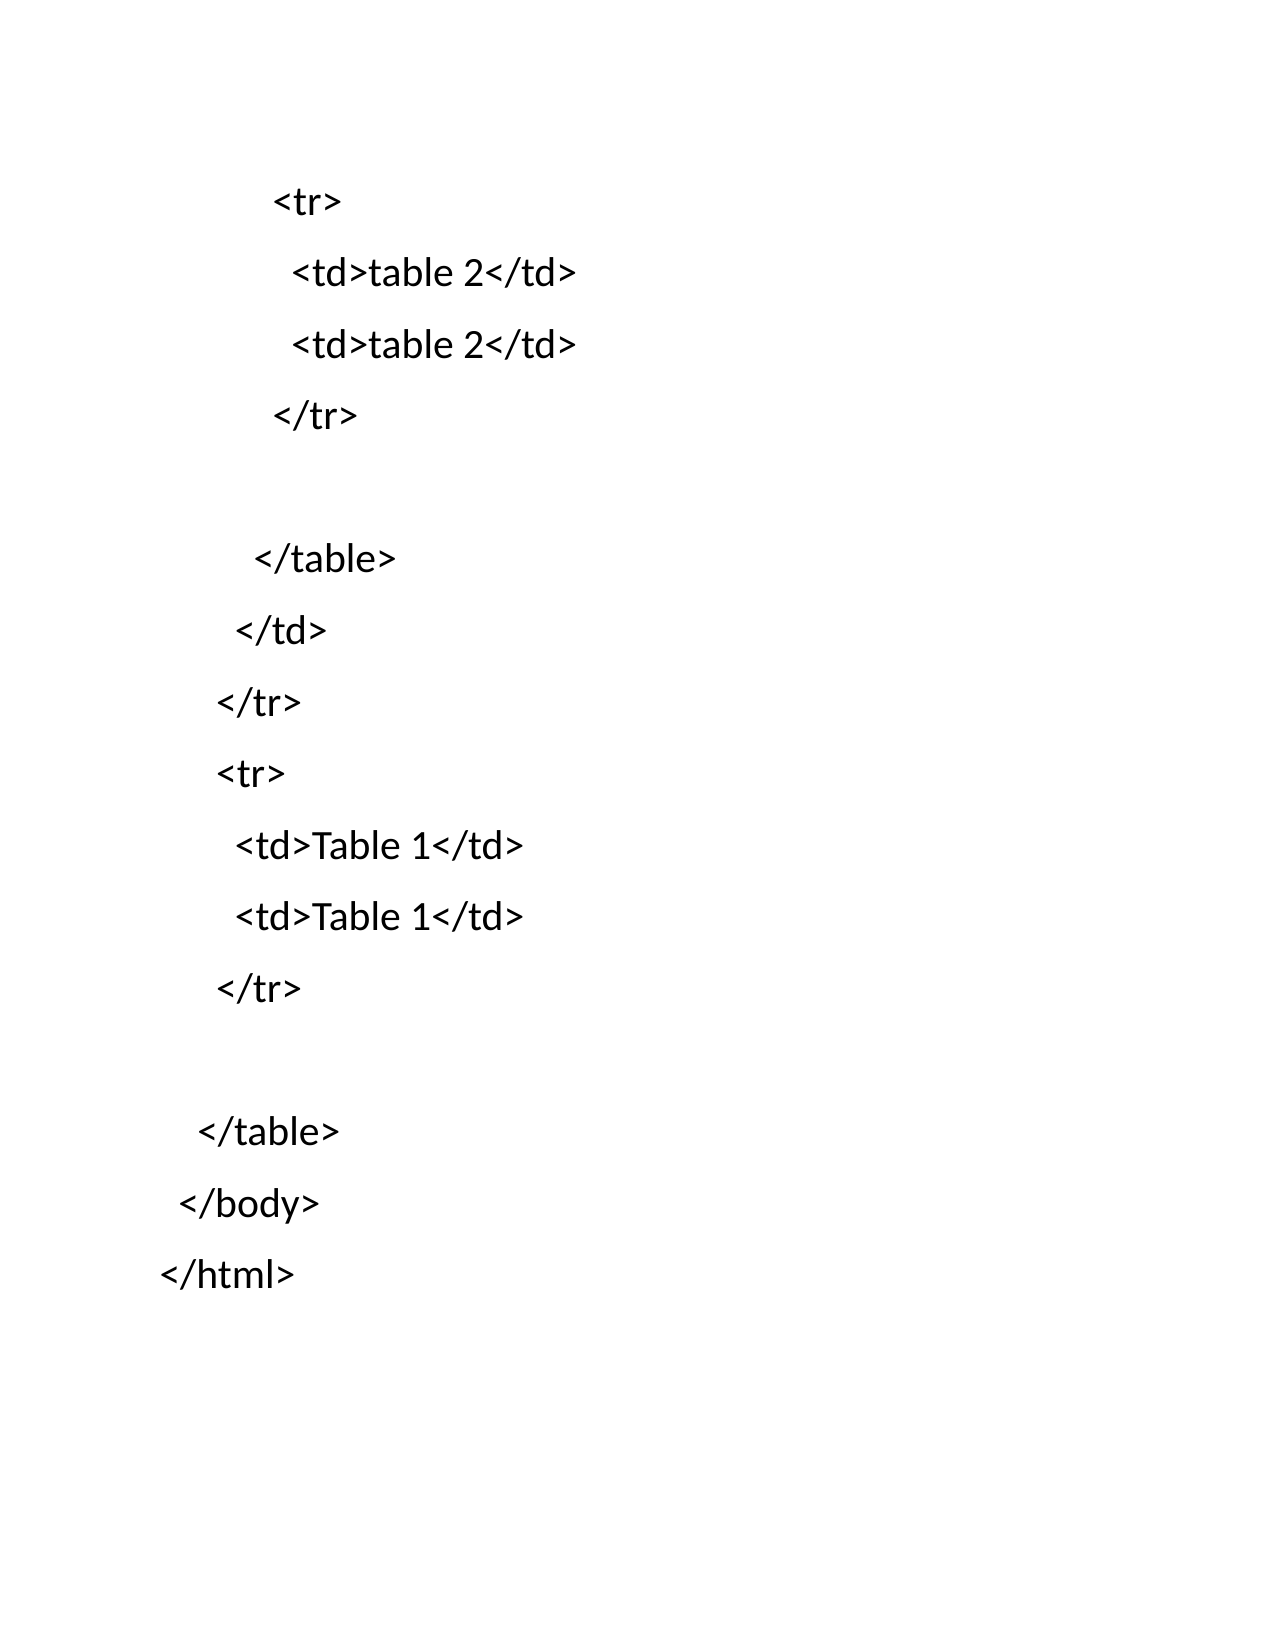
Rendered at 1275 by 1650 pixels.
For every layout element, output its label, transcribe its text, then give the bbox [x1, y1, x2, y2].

text <td>Table 1</td> [159, 819, 1125, 869]
text </td> [159, 604, 1125, 655]
text <td>table 2</td> [159, 318, 1125, 369]
text </body> [159, 1177, 1125, 1227]
text <tr> [159, 175, 1125, 226]
text <td>table 2</td> [159, 246, 1125, 297]
text </table> [159, 1105, 1125, 1156]
text </table> [159, 532, 1125, 583]
text <td>Table 1</td> [159, 890, 1125, 941]
text </tr> [159, 962, 1125, 1013]
text <tr> [159, 747, 1125, 798]
text </html> [159, 1248, 1125, 1299]
text </tr> [159, 676, 1125, 726]
text </tr> [159, 389, 1125, 440]
